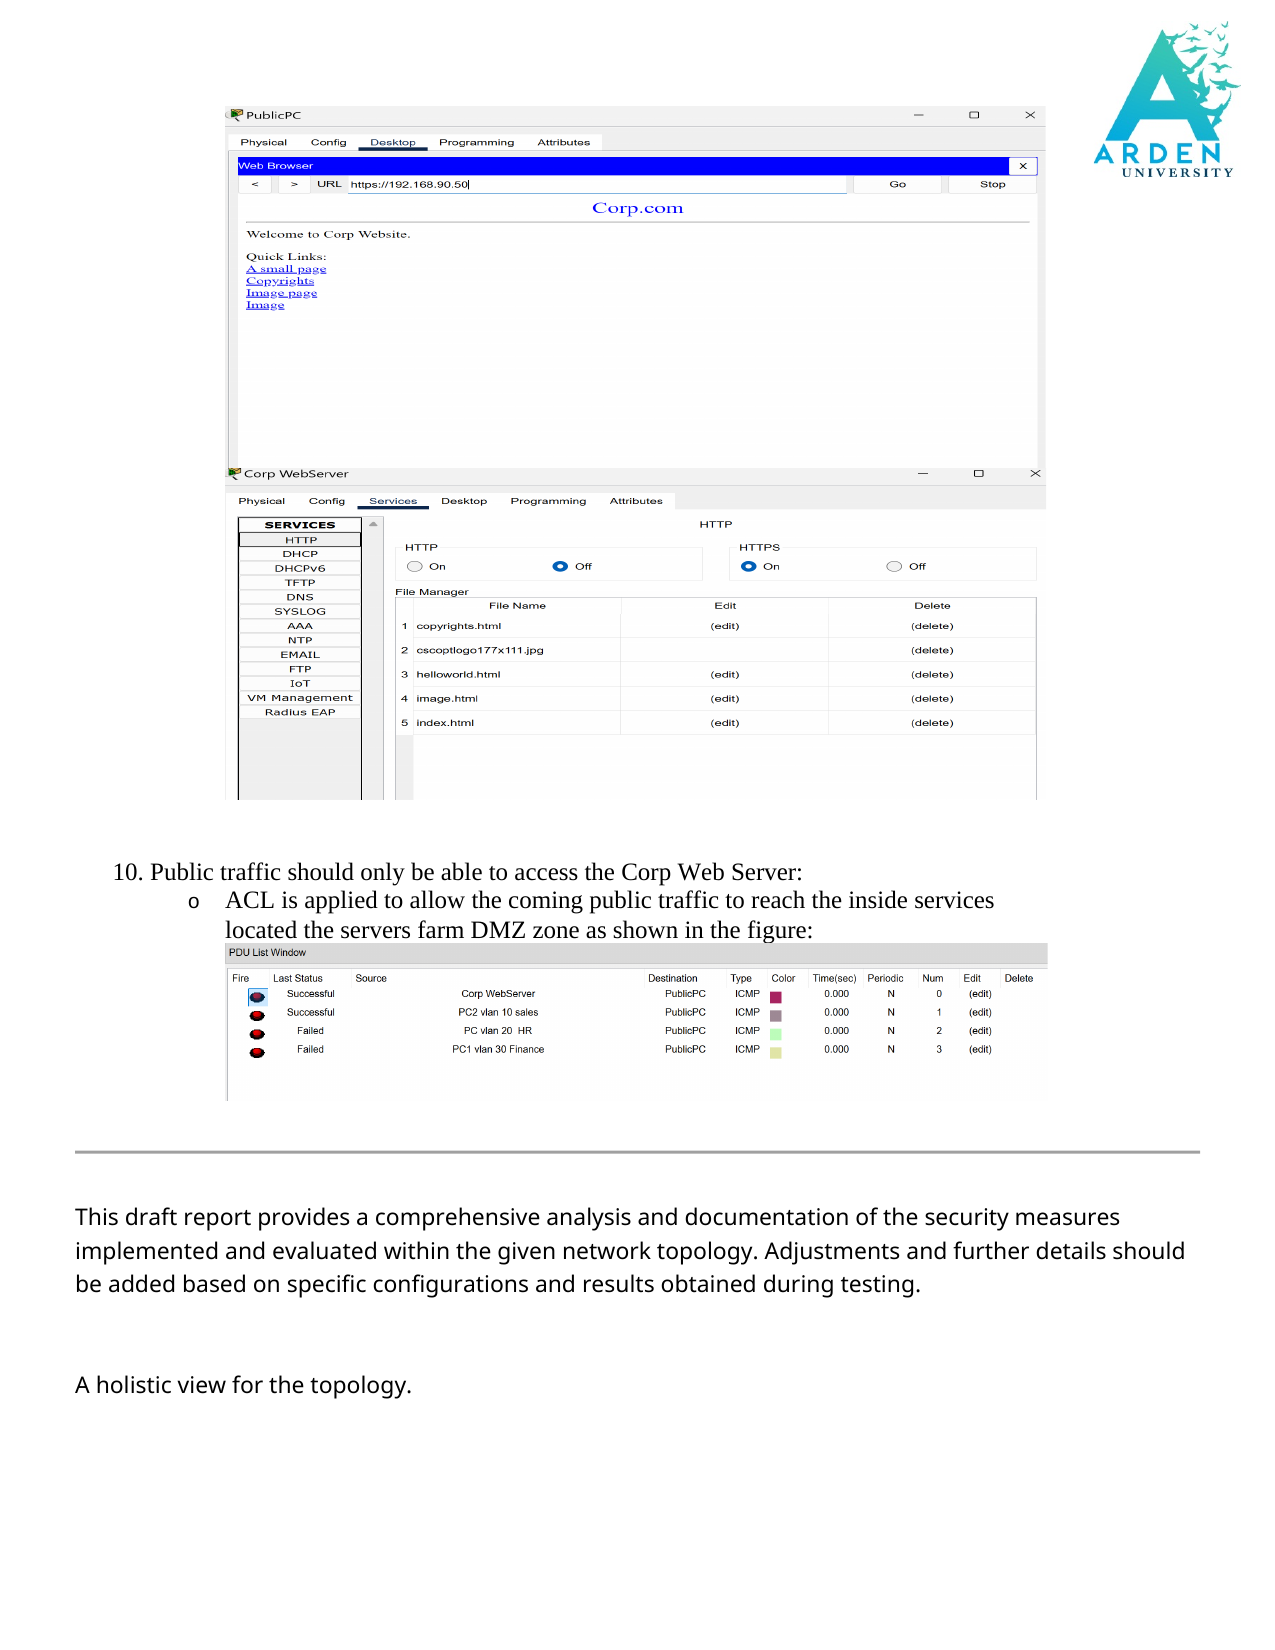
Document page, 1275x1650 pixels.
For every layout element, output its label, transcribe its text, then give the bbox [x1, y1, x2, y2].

list Public traffic should only be able to access the Corp Web Server: [112, 857, 1200, 886]
list ACL is applied to allow the coming public traffic to reach the inside services located the servers farm DMZ zone as shown in the figure: [187, 886, 1200, 944]
picture [225, 106, 1047, 800]
picture [1093, 21, 1241, 177]
text A holistic view for the topology. [75, 1369, 1200, 1401]
text This draft report provides a comprehensive analysis and documentation of the security measures implemented and evaluated within the given network topology. Adjustments and further details should be added based on specific configurations and results obtained during testing. [75, 1201, 1200, 1300]
picture [225, 943, 1048, 1101]
